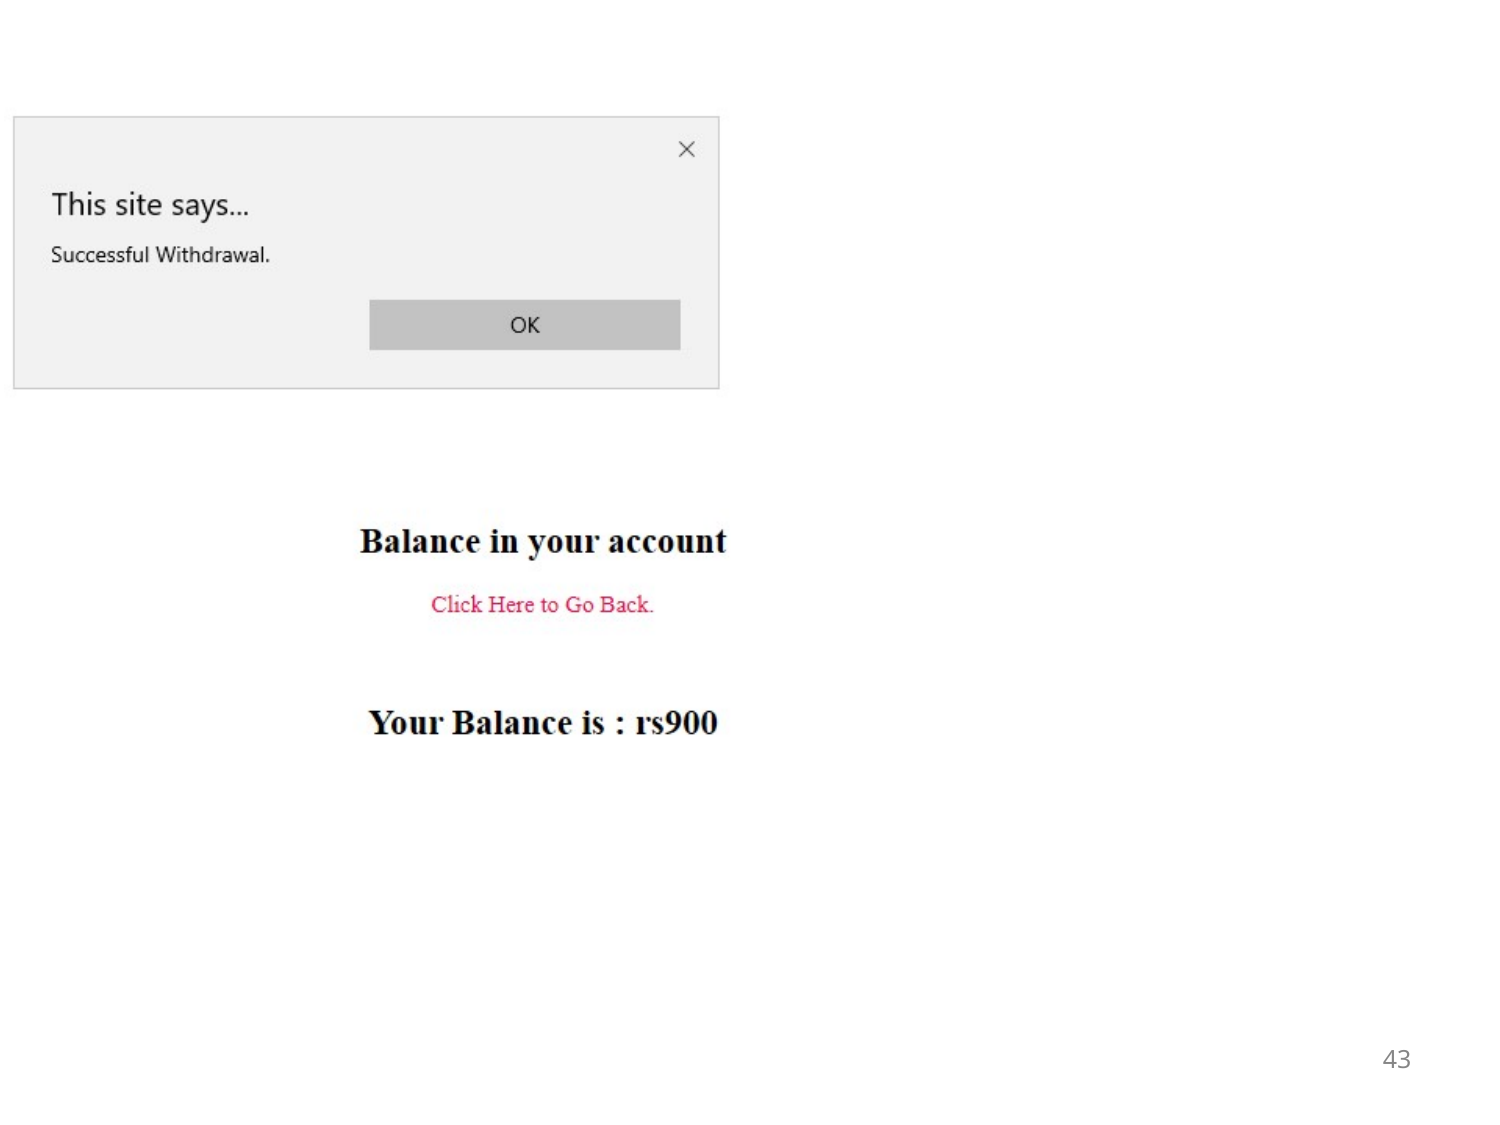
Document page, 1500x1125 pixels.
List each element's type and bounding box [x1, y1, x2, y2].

picture [4, 96, 1003, 855]
